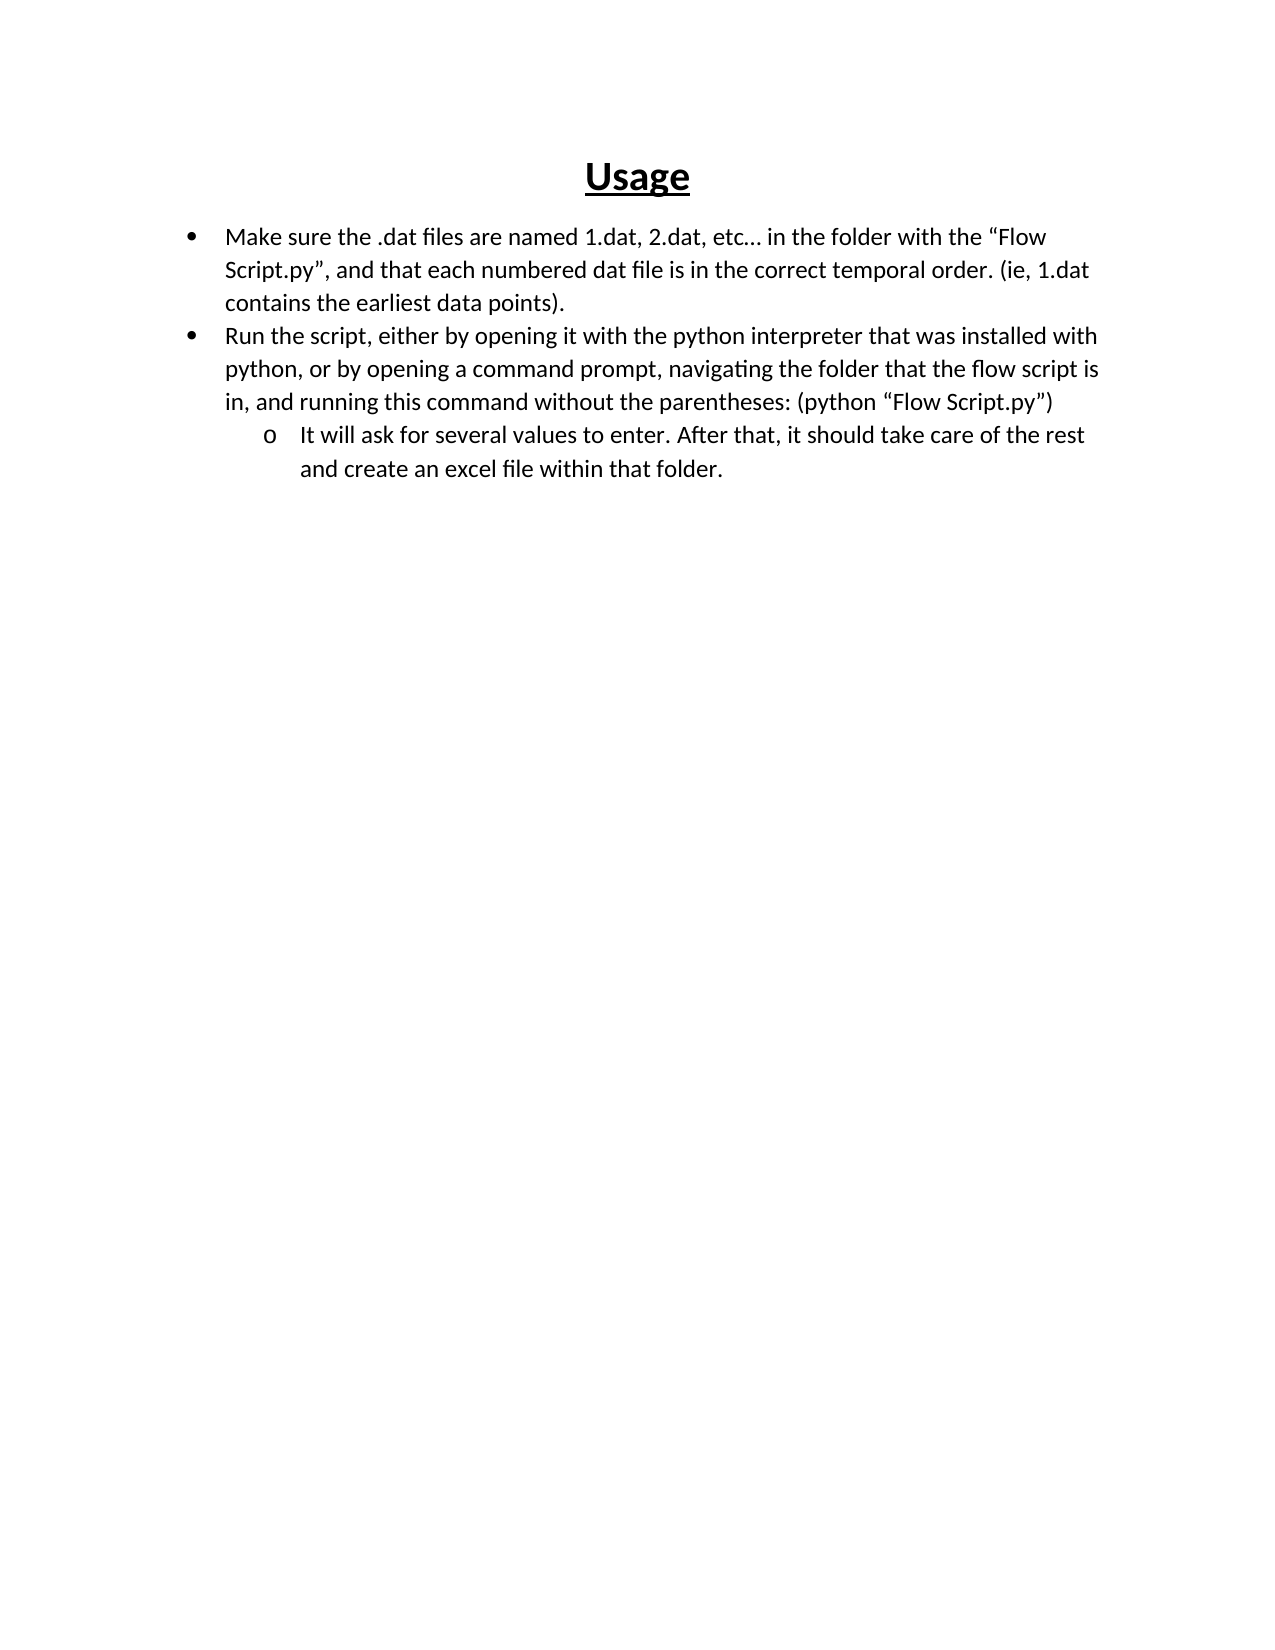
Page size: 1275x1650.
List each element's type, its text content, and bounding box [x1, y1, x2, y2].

list It will ask for several values to enter. After that, it should take care of the rest and create an excel file within that folder. [262, 419, 1125, 484]
list Make sure the .dat files are named 1.dat, 2.dat, etc… in the folder with the “Flow Script.py”, and that each numbered dat file is in the correct temporal order. (ie, 1.dat contains the earliest data points). [187, 222, 1125, 318]
text Usage [150, 150, 1125, 201]
list Run the script, either by opening it with the python interpreter that was installed with python, or by opening a command prompt, navigating the folder that the flow script is in, and running this command without the parentheses: (python “Flow Script.py”) [187, 320, 1125, 417]
